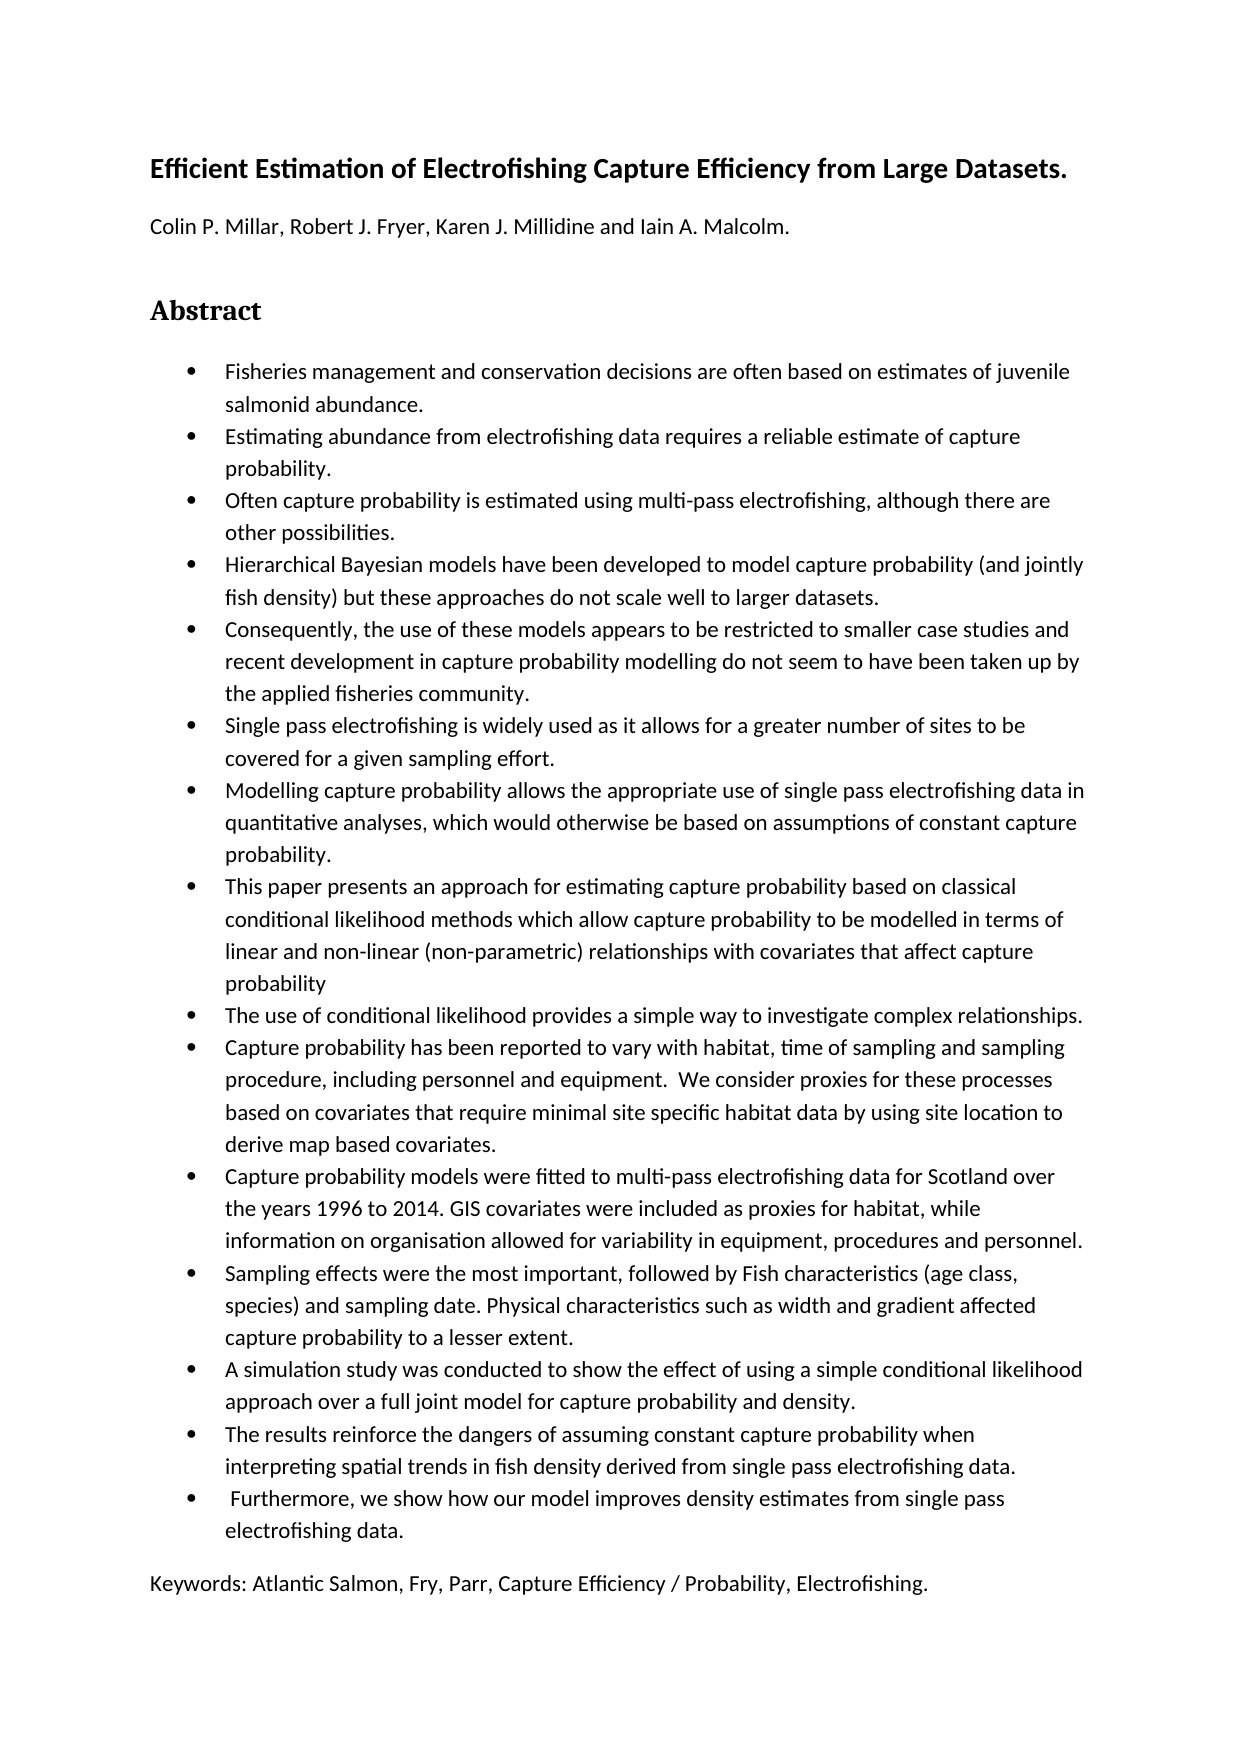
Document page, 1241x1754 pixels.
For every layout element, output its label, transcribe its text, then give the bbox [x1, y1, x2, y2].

list Sampling effects were the most important, followed by Fish characteristics (age class, species) and sampling date. Physical characteristics such as width and gradient affected capture probability to a lesser extent. [187, 1259, 1090, 1351]
list Capture probability has been reported to vary with habitat, time of sampling and sampling procedure, including personnel and equipment. We consider proxies for these processes based on covariates that require minimal site specific habitat data by using site location to derive map based covariates. [187, 1033, 1090, 1158]
list Capture probability models were fitted to multi-pass electrofishing data for Scotland over the years 1996 to 2014. GIS covariates were included as proxies for habitat, while information on organisation allowed for variability in equipment, procedures and personnel. [187, 1162, 1090, 1254]
list Consequently, the use of these models appears to be restricted to smaller case studies and recent development in capture probability modelling do not seem to have been taken up by the applied fisheries community. [187, 615, 1090, 707]
subtitle Abstract [150, 294, 1090, 327]
list Estimating abundance from electrofishing data requires a reliable estimate of capture probability. [187, 422, 1090, 482]
list Hierarchical Bayesian models have been developed to model capture probability (and jointly fish density) but these approaches do not scale well to larger datasets. [187, 551, 1090, 611]
text Efficient Estimation of Electrofishing Capture Efficiency from Large Datasets. [150, 150, 1090, 186]
text Colin P. Millar, Robert J. Fryer, Karen J. Millidine and Iain A. Malcolm. [150, 212, 1090, 240]
list Often capture probability is estimated using multi-pass electrofishing, although there are other possibilities. [187, 486, 1090, 546]
text Keywords: Atlantic Salmon, Fry, Parr, Capture Efficiency / Probability, Electrofishing. [150, 1569, 1090, 1597]
list Furthermore, we show how our model improves density estimates from single pass electrofishing data. [187, 1484, 1090, 1544]
list The results reinforce the dangers of assuming constant capture probability when interpreting spatial trends in fish density derived from single pass electrofishing data. [187, 1420, 1090, 1480]
list Single pass electrofishing is widely used as it allows for a greater number of sites to be covered for a given sampling effort. [187, 712, 1090, 772]
list The use of conditional likelihood provides a simple way to investigate complex relationships. [187, 1001, 1090, 1029]
list Modelling capture probability allows the appropriate use of single pass electrofishing data in quantitative analyses, which would otherwise be based on assumptions of constant capture probability. [187, 776, 1090, 868]
list This paper presents an approach for estimating capture probability based on classical conditional likelihood methods which allow capture probability to be modelled in terms of linear and non-linear (non-parametric) relationships with covariates that affect capture probability [187, 872, 1090, 997]
list Fisheries management and conservation decisions are often based on estimates of juvenile salmonid abundance. [187, 357, 1090, 418]
list A simulation study was conducted to show the effect of using a simple conditional likelihood approach over a full joint model for capture probability and density. [187, 1355, 1090, 1416]
